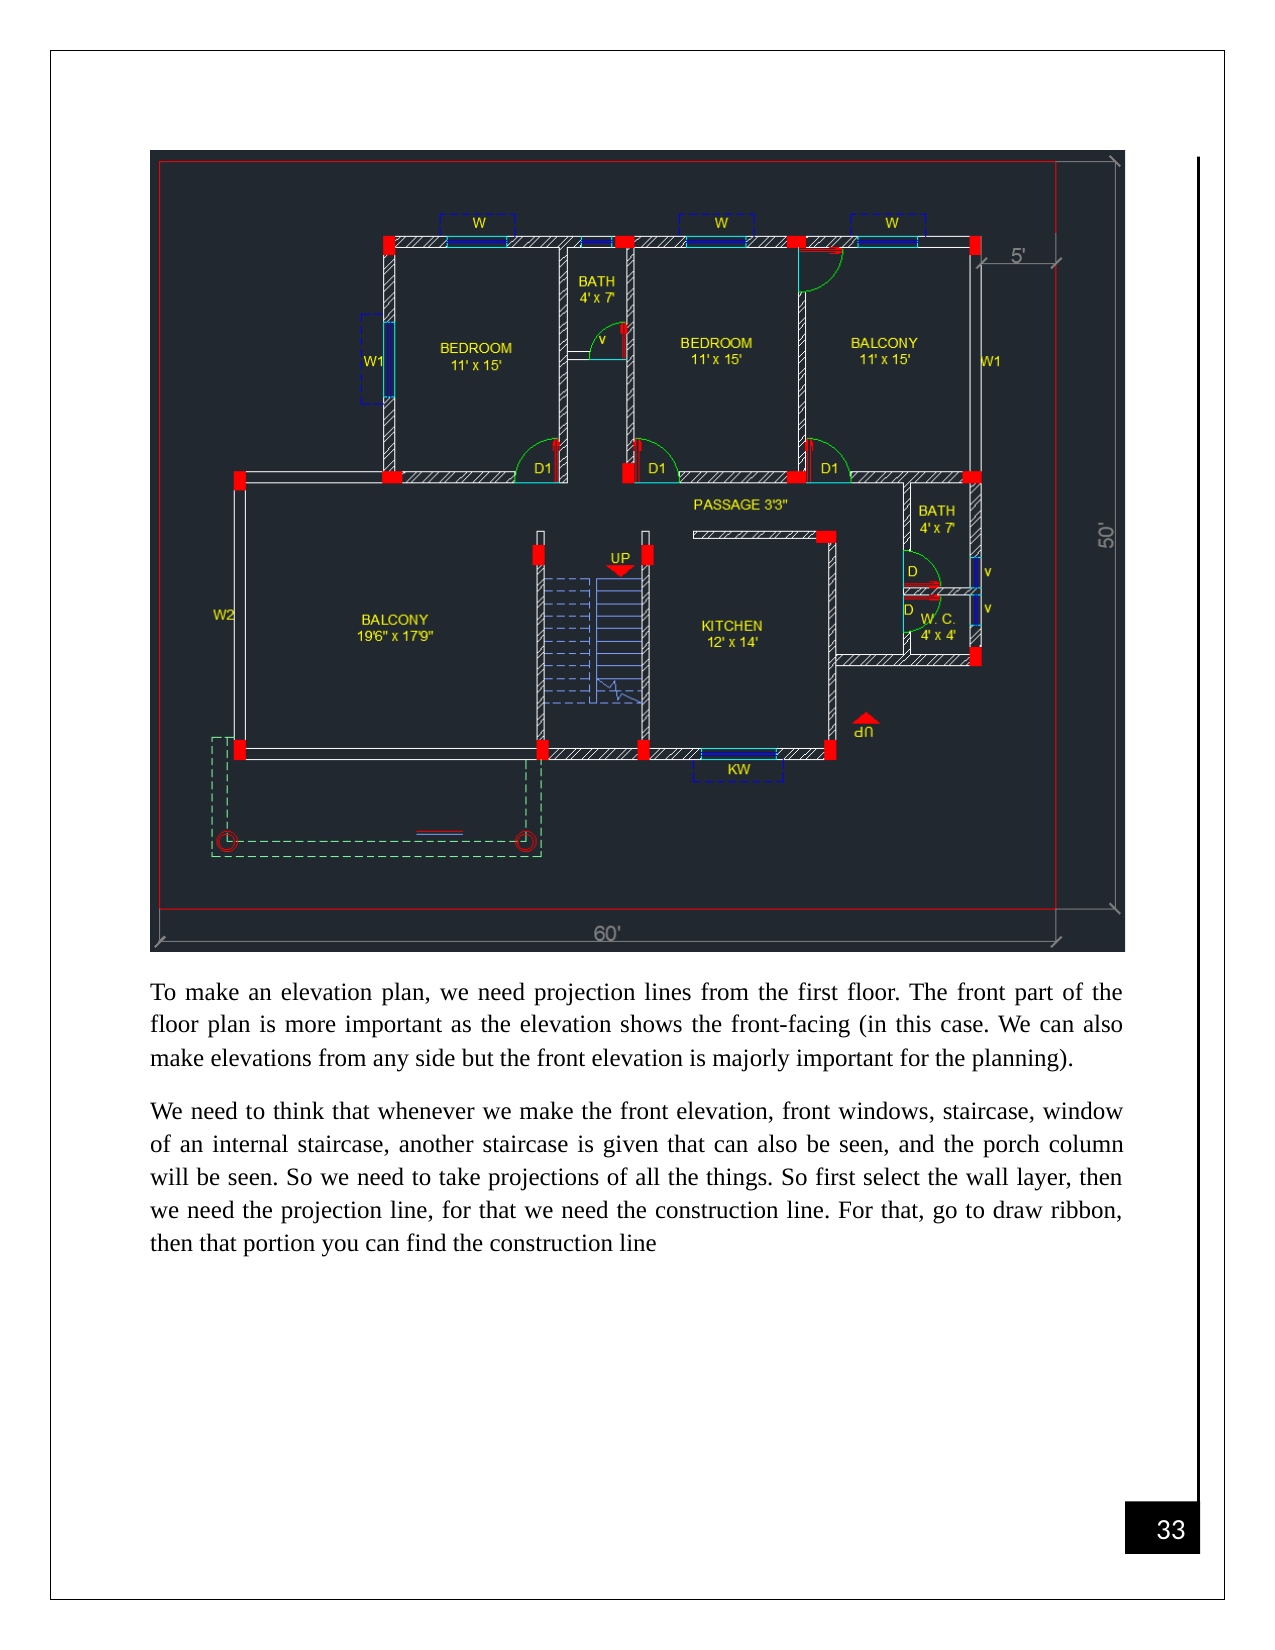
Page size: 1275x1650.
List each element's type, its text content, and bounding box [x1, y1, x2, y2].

picture [150, 150, 1125, 952]
text We need to think that whenever we make the front elevation, front windows, staircase, window of an internal staircase, another staircase is given that can also be seen, and the porch column will be seen. So we need to take projections of all the things. So first select the wall layer, then we need the projection line, for that we need the construction line. For that, go to draw ribbon, then that portion you can find the construction line [150, 1096, 1125, 1257]
text To make an elevation plan, we need projection lines from the first floor. The front part of the floor plan is more important as the elevation shows the front-facing (in this case. We can also make elevations from any side but the front elevation is majorly important for the planning). [150, 977, 1125, 1071]
